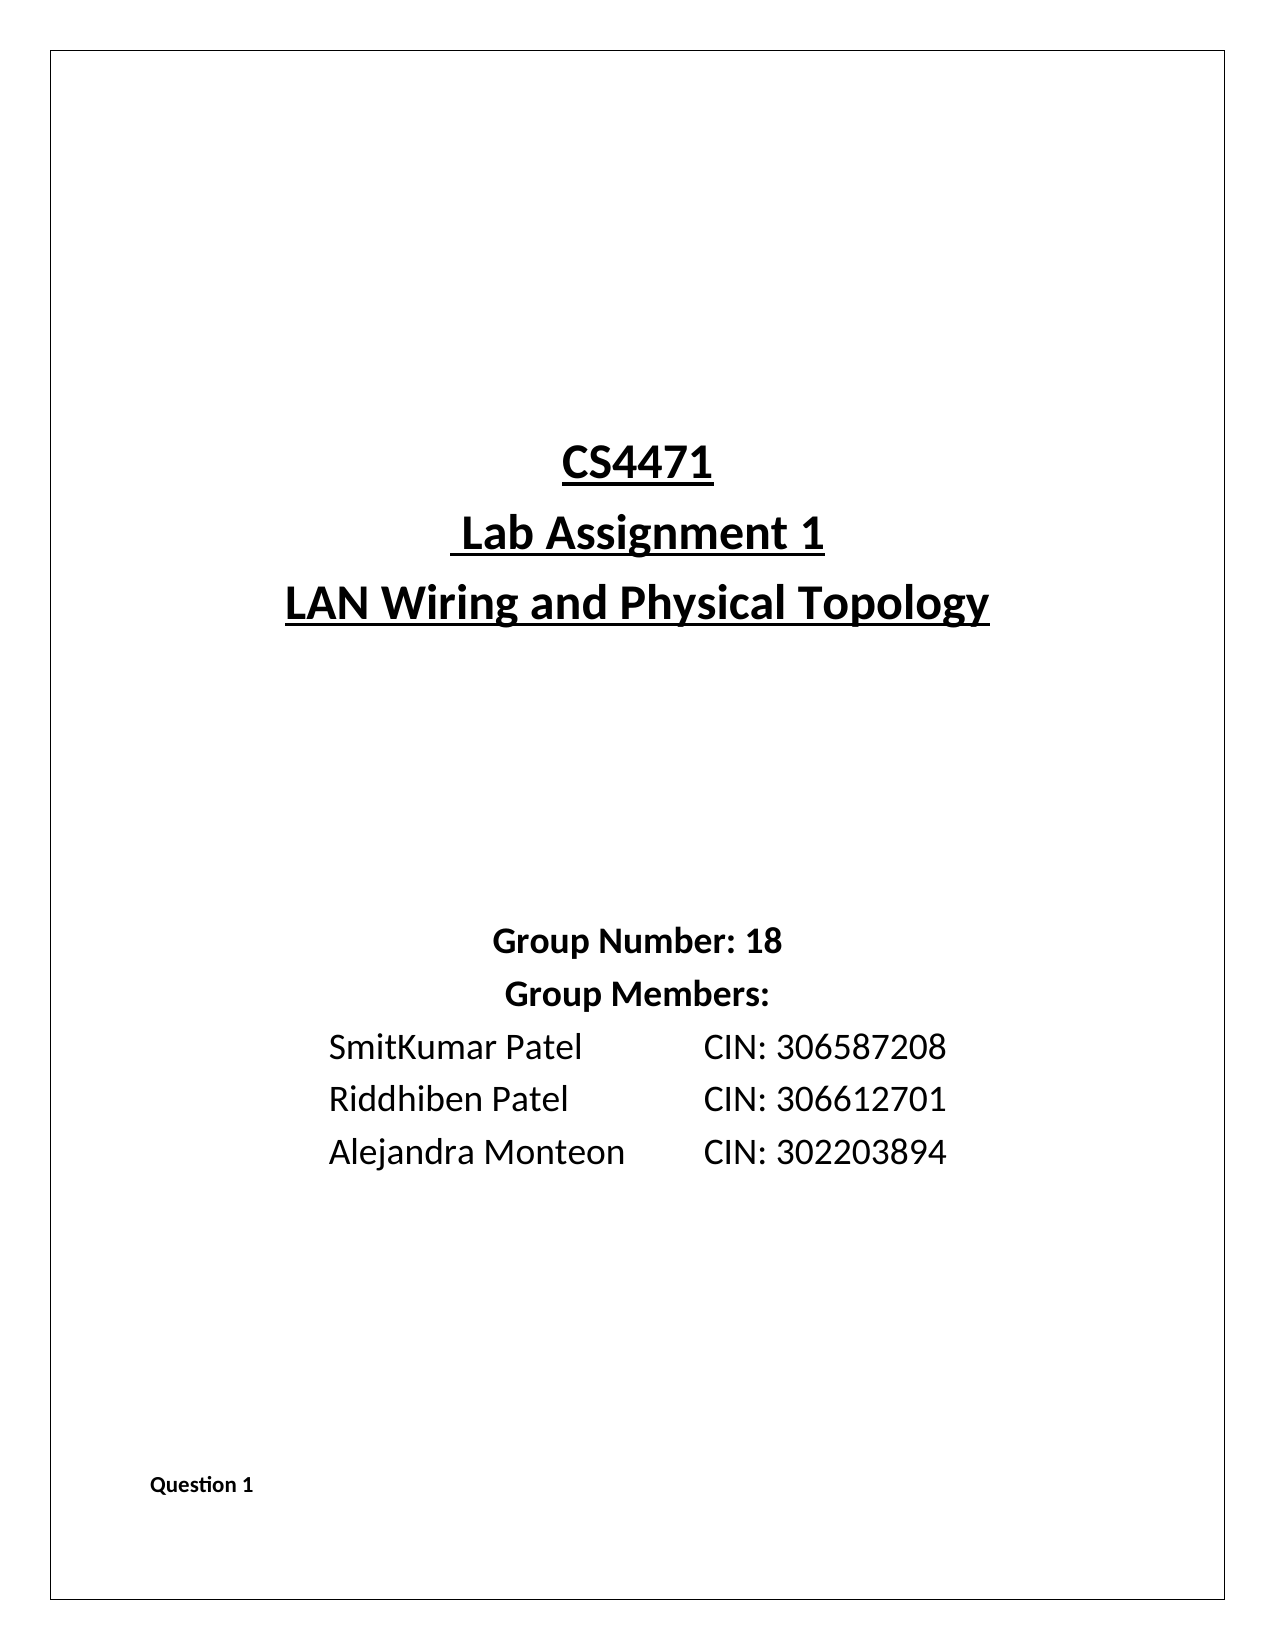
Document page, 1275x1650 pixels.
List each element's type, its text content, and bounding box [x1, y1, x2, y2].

text Alejandra Monteon CIN: 302203894 [150, 1128, 1125, 1174]
text CS4471 [150, 430, 1125, 491]
text SmitKumar Patel CIN: 306587208 [150, 1023, 1125, 1068]
text Group Members: [150, 970, 1125, 1016]
text Group Number: 18 [150, 917, 1125, 963]
text Riddhiben Patel CIN: 306612701 [150, 1075, 1125, 1121]
text Lab Assignment 1 LAN Wiring and Physical Topology [150, 501, 1125, 632]
text Question 1 [150, 1471, 1125, 1498]
